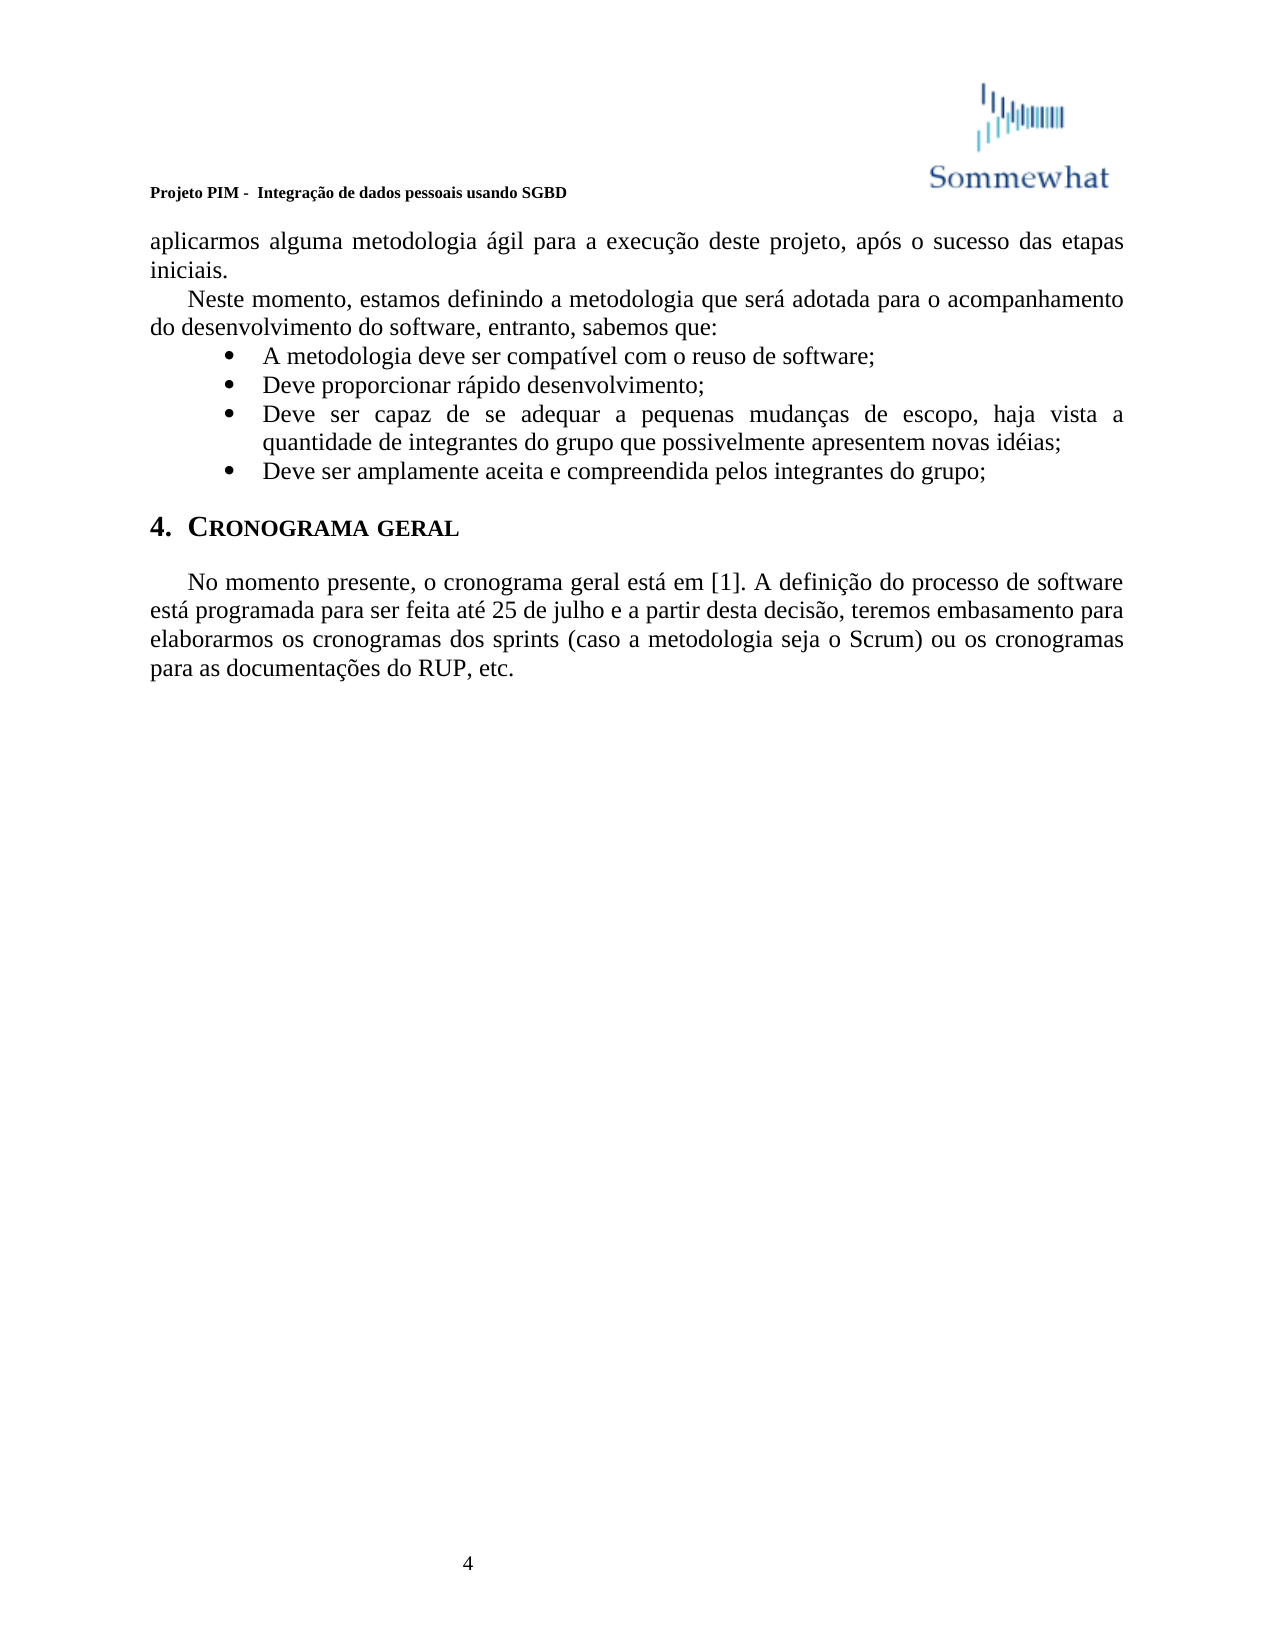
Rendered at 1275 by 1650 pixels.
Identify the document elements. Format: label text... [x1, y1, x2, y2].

text No momento presente, o cronograma geral está em [1]. A definição do processo de software está programada para ser feita até 25 de julho e a partir desta decisão, teremos embasamento para elaborarmos os cronogramas dos sprints (caso a metodologia seja o Scrum) ou os cronogramas para as documentações do RUP, etc. [150, 567, 1125, 682]
list Deve ser capaz de se adequar a pequenas mudanças de escopo, haja vista a quantidade de integrantes do grupo que possivelmente apresentem novas idéias; [225, 399, 1125, 456]
list A metodologia deve ser compatível com o reuso de software; [225, 341, 1125, 370]
picture [913, 75, 1125, 199]
list Deve proporcionar rápido desenvolvimento; [225, 370, 1125, 399]
text Neste momento, estamos definindo a metodologia que será adotada para o acompanhamento do desenvolvimento do software, entranto, sabemos que: [150, 284, 1125, 341]
subtitle Cronograma geral [150, 509, 1125, 543]
list Deve ser amplamente aceita e compreendida pelos integrantes do grupo; [225, 456, 1125, 485]
